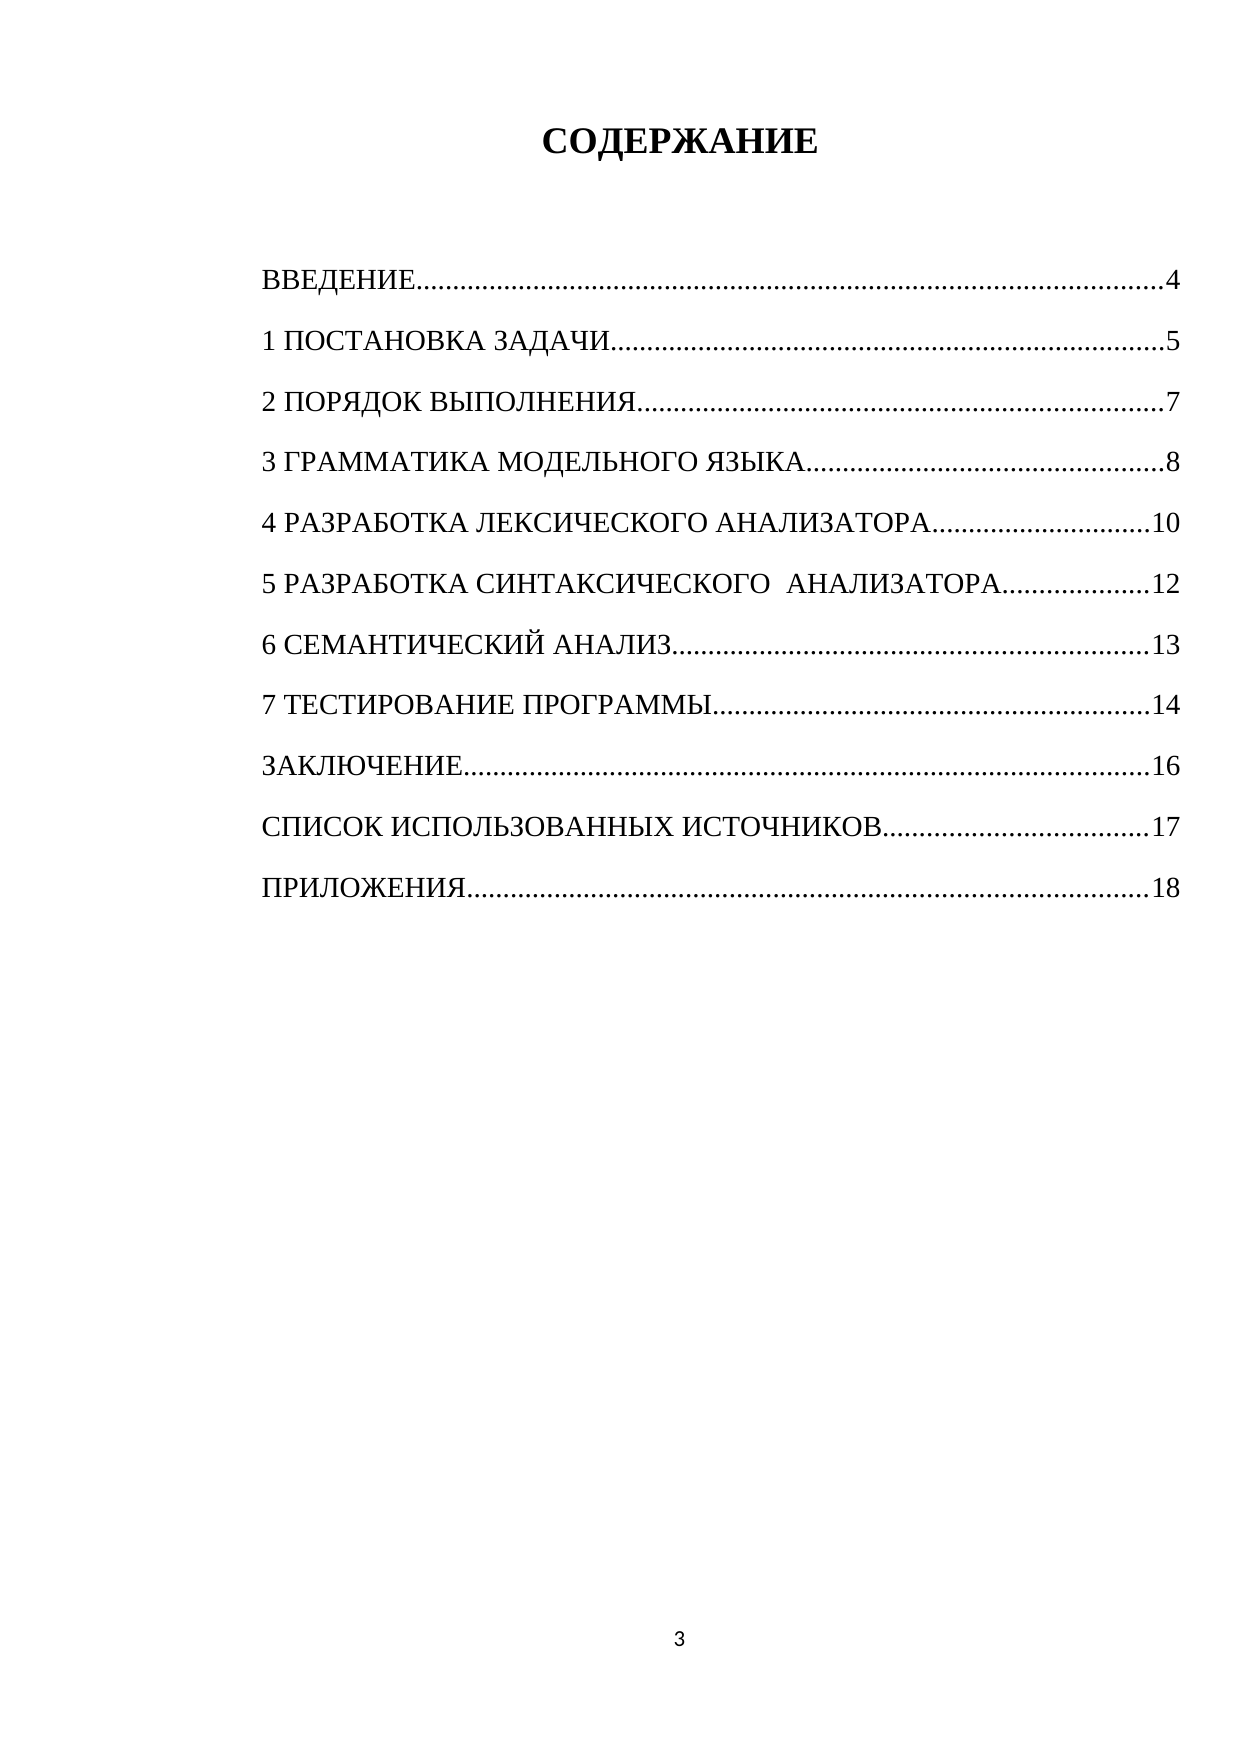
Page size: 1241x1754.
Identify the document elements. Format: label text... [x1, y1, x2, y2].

subtitle СОДЕРЖАНИЕ [179, 118, 1181, 161]
